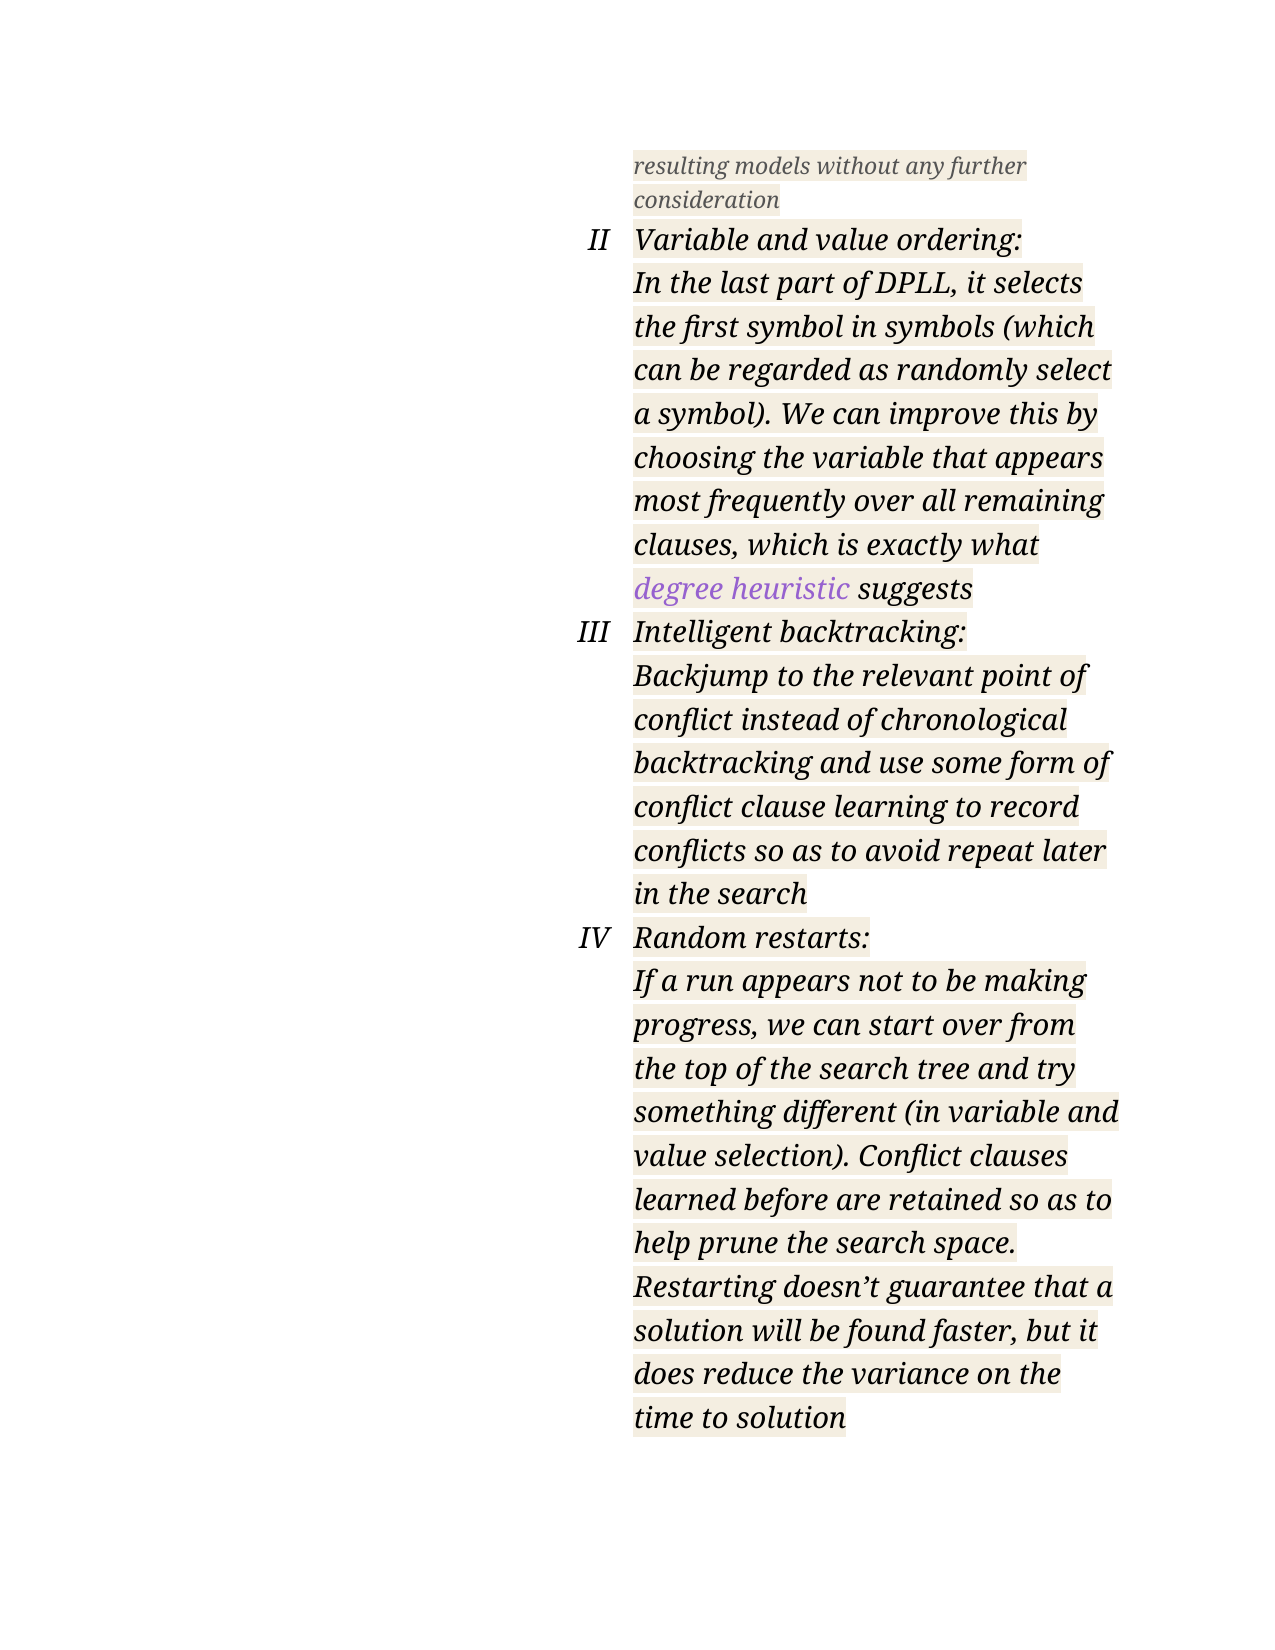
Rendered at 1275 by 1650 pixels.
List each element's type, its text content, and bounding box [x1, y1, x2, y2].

list Random restarts: If a run appears not to be making progress, we can start over from the top of the search tree and try something different (in variable and value selection). Conflict clauses learned before are retained so as to help prune the search space. Restarting doesn’t guarantee that a solution will be found faster, but it does reduce the variance on the time to solution [609, 917, 1125, 1437]
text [633, 150, 1125, 216]
list Variable and value ordering: In the last part of DPLL, it selects the first symbol in symbols (which can be regarded as randomly select a symbol). We can improve this by choosing the variable that appears most frequently over all remaining clauses, which is exactly what degree heuristic suggests [609, 219, 1125, 608]
list Intelligent backtracking: Backjump to the relevant point of conflict instead of chronological backtracking and use some form of conflict clause learning to record conflicts so as to avoid repeat later in the search [609, 612, 1125, 913]
